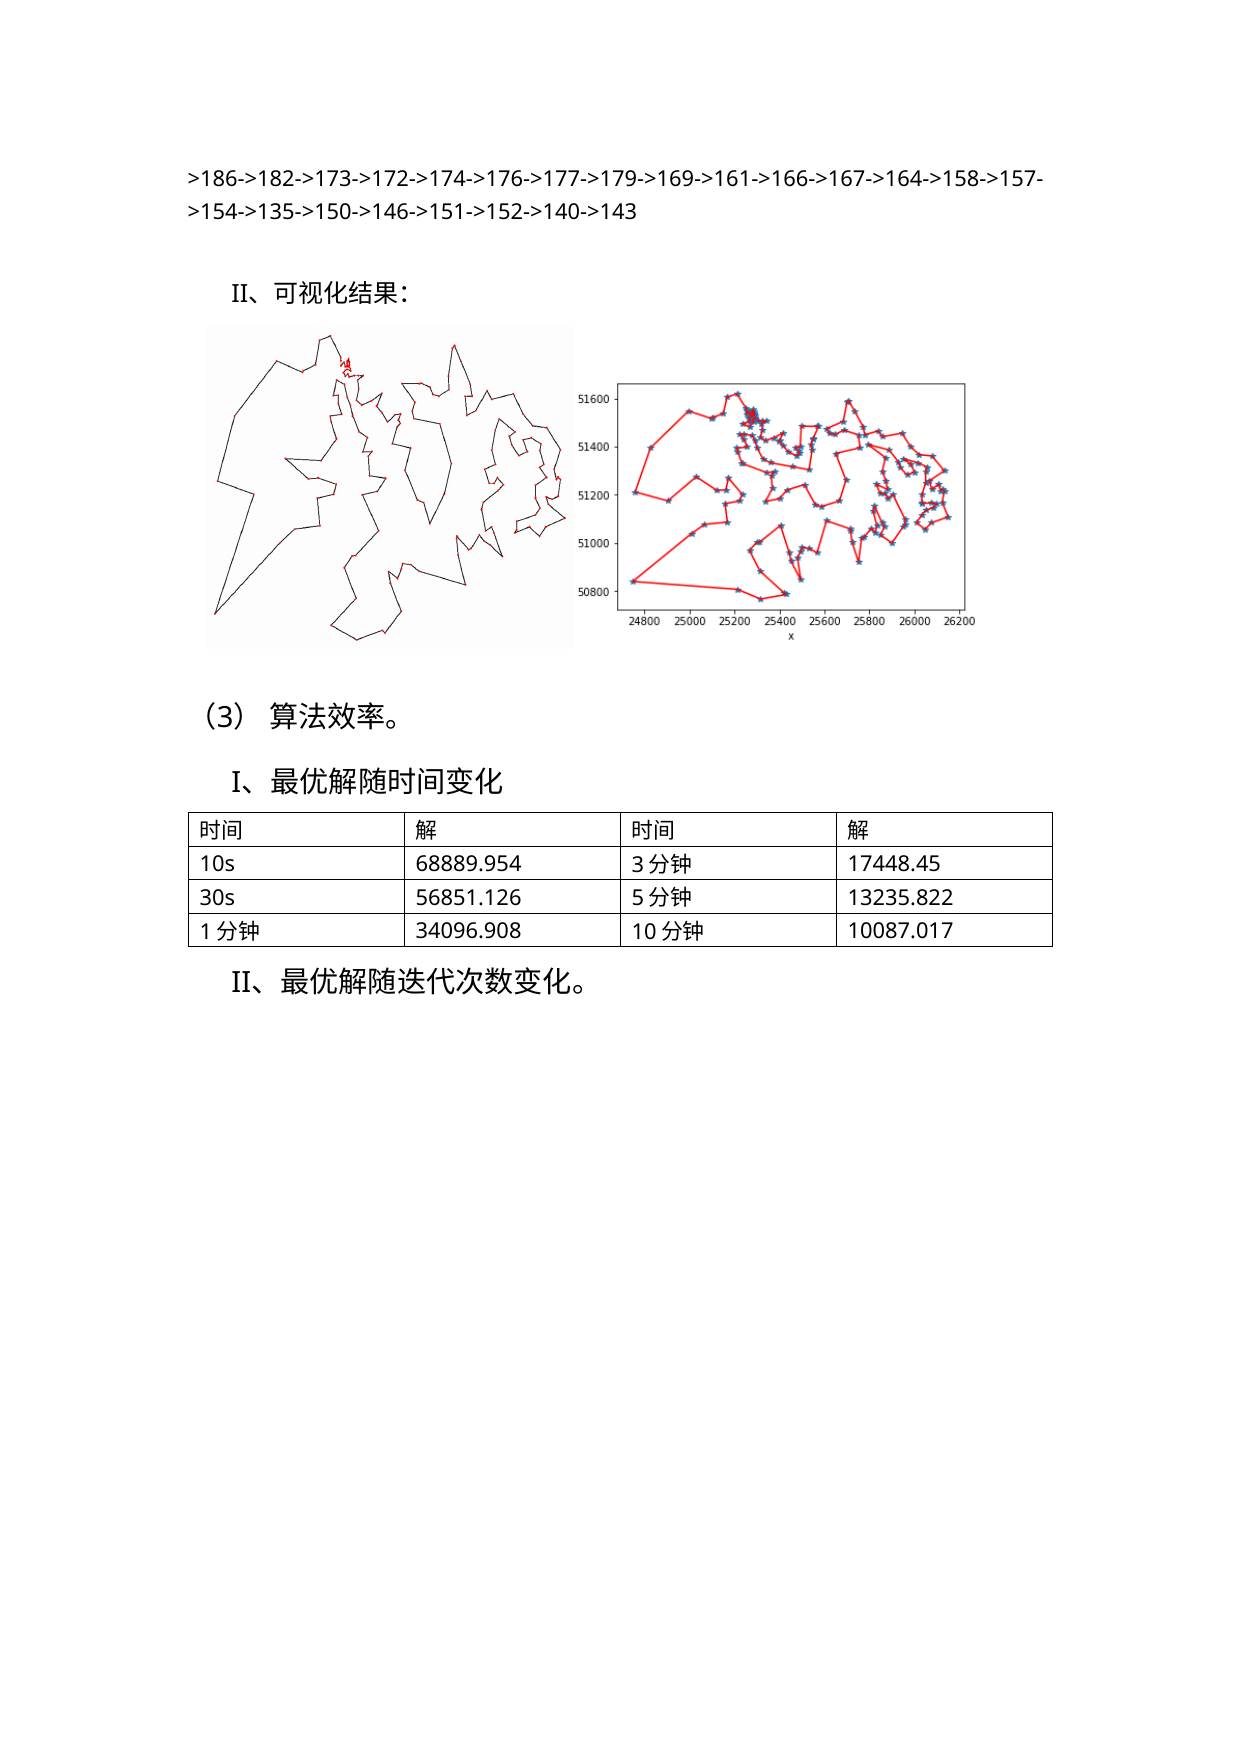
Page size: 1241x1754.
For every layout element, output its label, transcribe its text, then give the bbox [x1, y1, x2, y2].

table_header 时间 [189, 813, 404, 846]
table_cell 13235.822 [837, 880, 1052, 913]
table_cell 1分钟 [189, 914, 404, 946]
table_cell 10087.017 [837, 914, 1052, 946]
text （3） 算法效率。 [187, 682, 1053, 747]
table_cell 56851.126 [405, 880, 620, 913]
table_cell 17448.45 [837, 847, 1052, 879]
table_cell 3分钟 [621, 847, 836, 879]
table_cell 10分钟 [621, 914, 836, 946]
table_header 时间 [621, 813, 836, 846]
table_header 解 [837, 813, 1052, 846]
text II、可视化结果： [187, 259, 1053, 324]
table_cell 30s [189, 880, 404, 913]
table_cell 68889.954 [405, 847, 620, 879]
text I、最优解随时间变化 [187, 747, 1053, 812]
table_cell 10s [189, 847, 404, 879]
text II、最优解随迭代次数变化。 [187, 947, 1053, 1012]
table_cell 5分钟 [621, 880, 836, 913]
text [187, 162, 1053, 227]
table_cell 34096.908 [405, 914, 620, 946]
table_header 解 [405, 813, 620, 846]
picture [206, 327, 983, 649]
